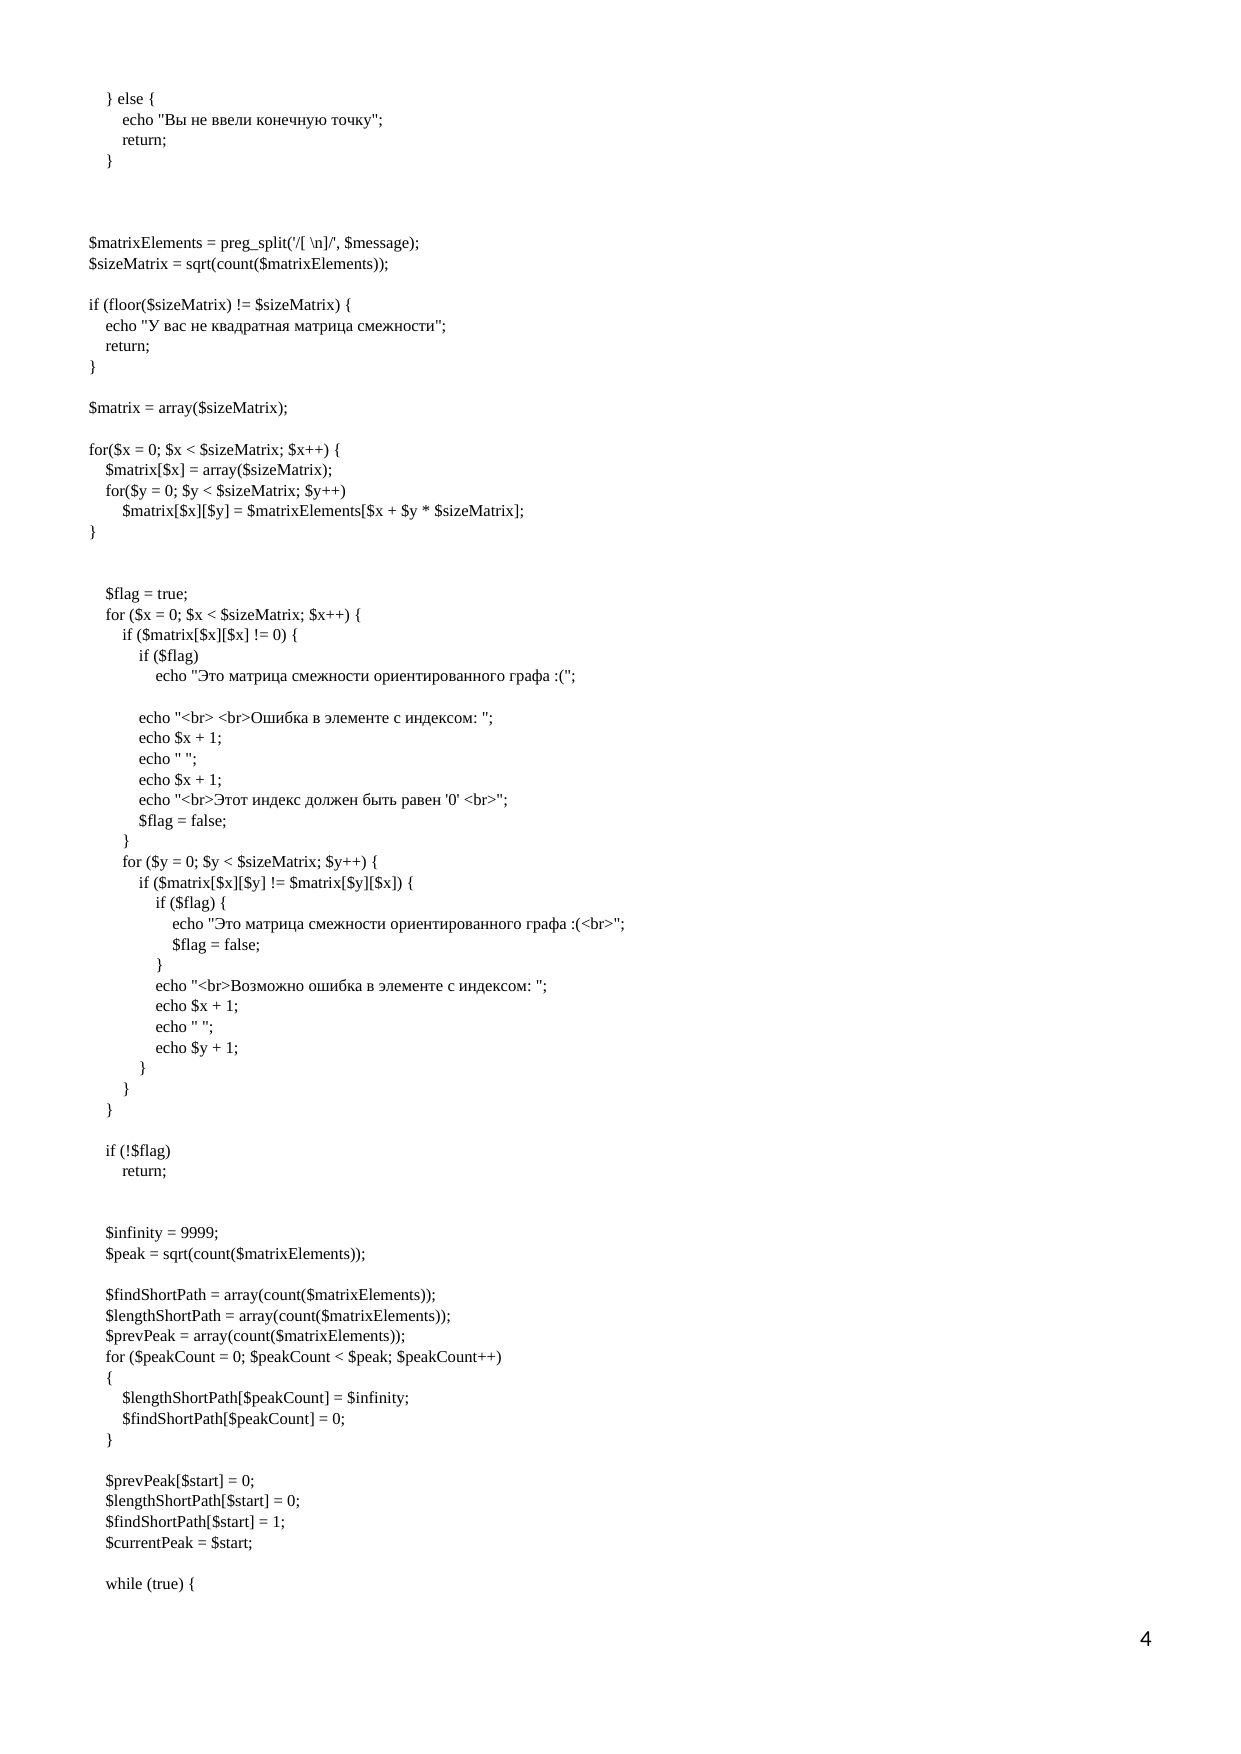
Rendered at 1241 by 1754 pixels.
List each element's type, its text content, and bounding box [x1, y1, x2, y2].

text $lengthShortPath[$start] = 0; [89, 1491, 1152, 1510]
text $findShortPath[$start] = 1; $currentPeak = $start; while (true) { [89, 1512, 1152, 1622]
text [89, 89, 1152, 1366]
text { $lengthShortPath[$peakCount] = $infinity; $findShortPath[$peakCount] = 0; } $prevPeak[$start] = 0; [89, 1367, 1152, 1490]
